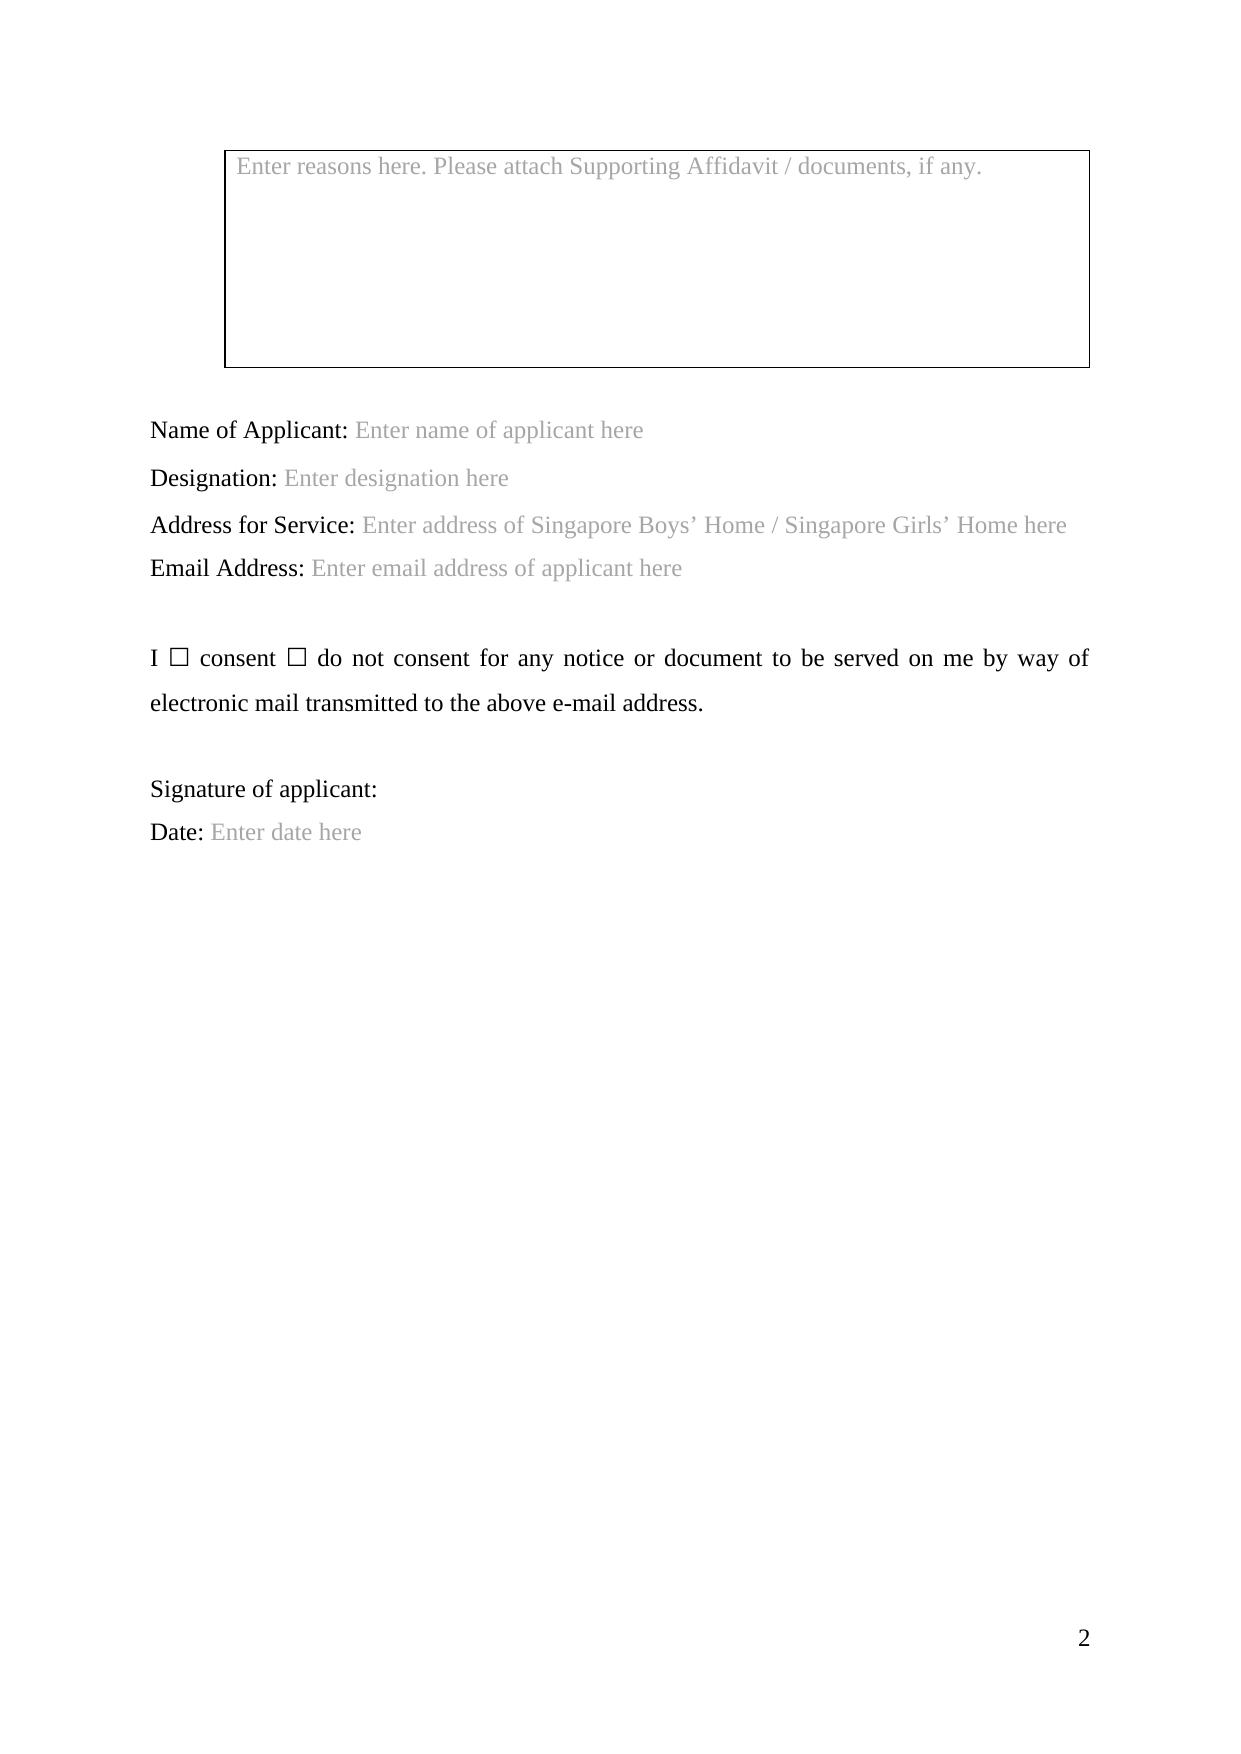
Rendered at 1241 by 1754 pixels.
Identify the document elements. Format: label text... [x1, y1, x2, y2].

table_header [226, 151, 1089, 367]
text Email Address: [150, 553, 1090, 582]
text Address for Service: [150, 510, 1090, 539]
text Signature of applicant: [150, 774, 1090, 803]
text I consent do not consent for any notice or document to be served on me by way of electronic mail transmitted to the above e-mail address. [150, 639, 1090, 717]
text Date: [150, 817, 1090, 846]
text Name of Applicant: [150, 415, 1090, 444]
text Designation: [150, 463, 1090, 491]
